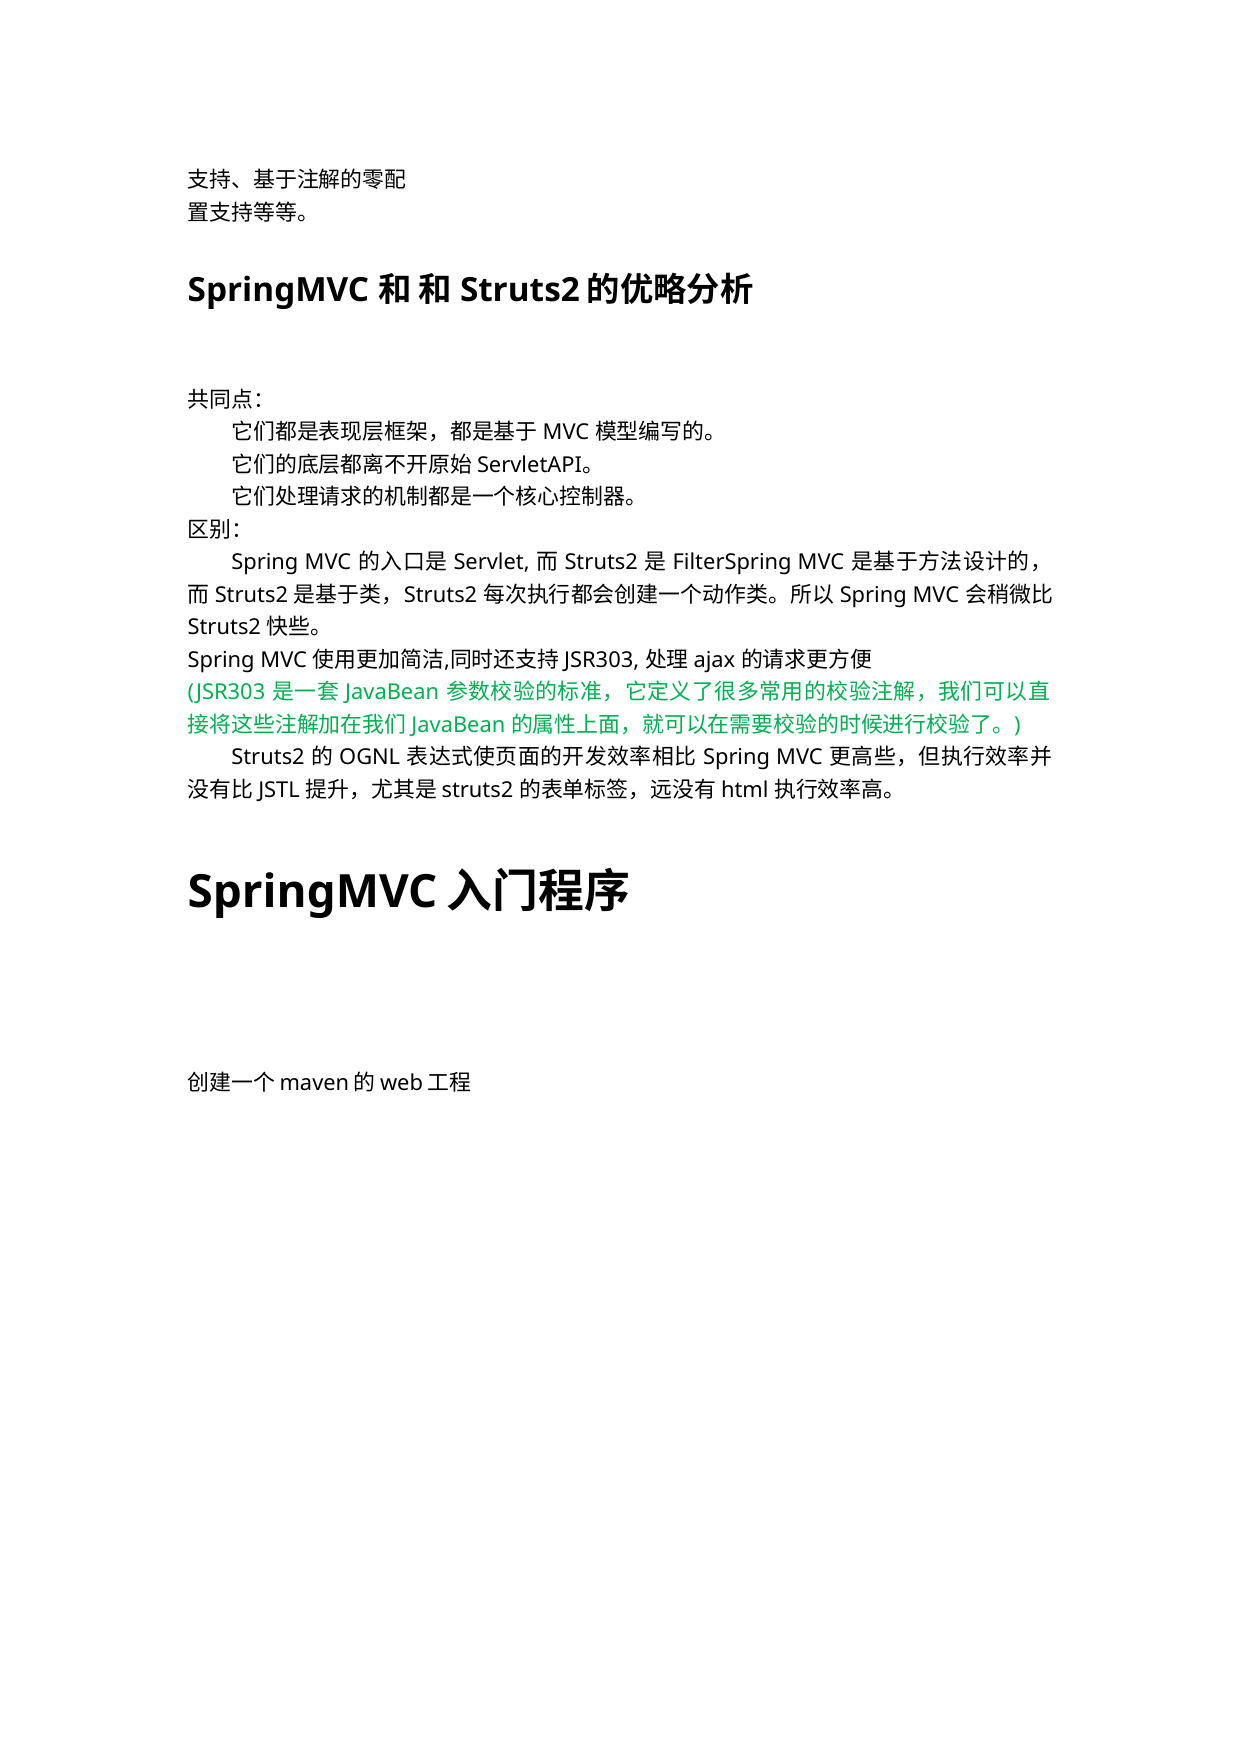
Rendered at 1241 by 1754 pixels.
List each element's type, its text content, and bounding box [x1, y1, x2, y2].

text 它们都是表现层框架，都是基于 MVC 模型编写的。 [187, 414, 1053, 446]
text 创建一个maven的web工程 [187, 1065, 1053, 1097]
text Struts2 的 OGNL 表达式使页面的开发效率相比 Spring MVC 更高些，但执行效率并没有比 JSTL 提升，尤其是 struts2 的表单标签，远没有 html 执行效率高。 [187, 739, 1053, 804]
text 区别： [187, 511, 1053, 544]
text 共同点： [187, 381, 1053, 414]
text 它们的底层都离不开原始 ServletAPI。 [187, 446, 1053, 479]
text (JSR303 是一套 JavaBean 参数校验的标准，它定义了很多常用的校验注解，我们可以直接将这些注解加在我们 JavaBean 的属性上面，就可以在需要校验的时候进行校验了。) [187, 674, 1053, 739]
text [187, 162, 1053, 194]
text Spring MVC 使用更加简洁,同时还支持 JSR303, 处理 ajax 的请求更方便 [187, 641, 1053, 674]
subtitle SpringMVC 和 和 Struts2的优略分析 [187, 254, 1053, 319]
text 置支持等等。 [187, 194, 1053, 227]
text Spring MVC 的入口是 Servlet, 而 Struts2 是 FilterSpring MVC 是基于方法设计的，而 Struts2 是基于类，Struts2 每次执行都会创建一个动作类。所以 Spring MVC 会稍微比 Struts2 快些。 [187, 544, 1053, 641]
text 它们处理请求的机制都是一个核心控制器。 [187, 479, 1053, 511]
subtitle SpringMVC入门程序 [187, 839, 1053, 937]
